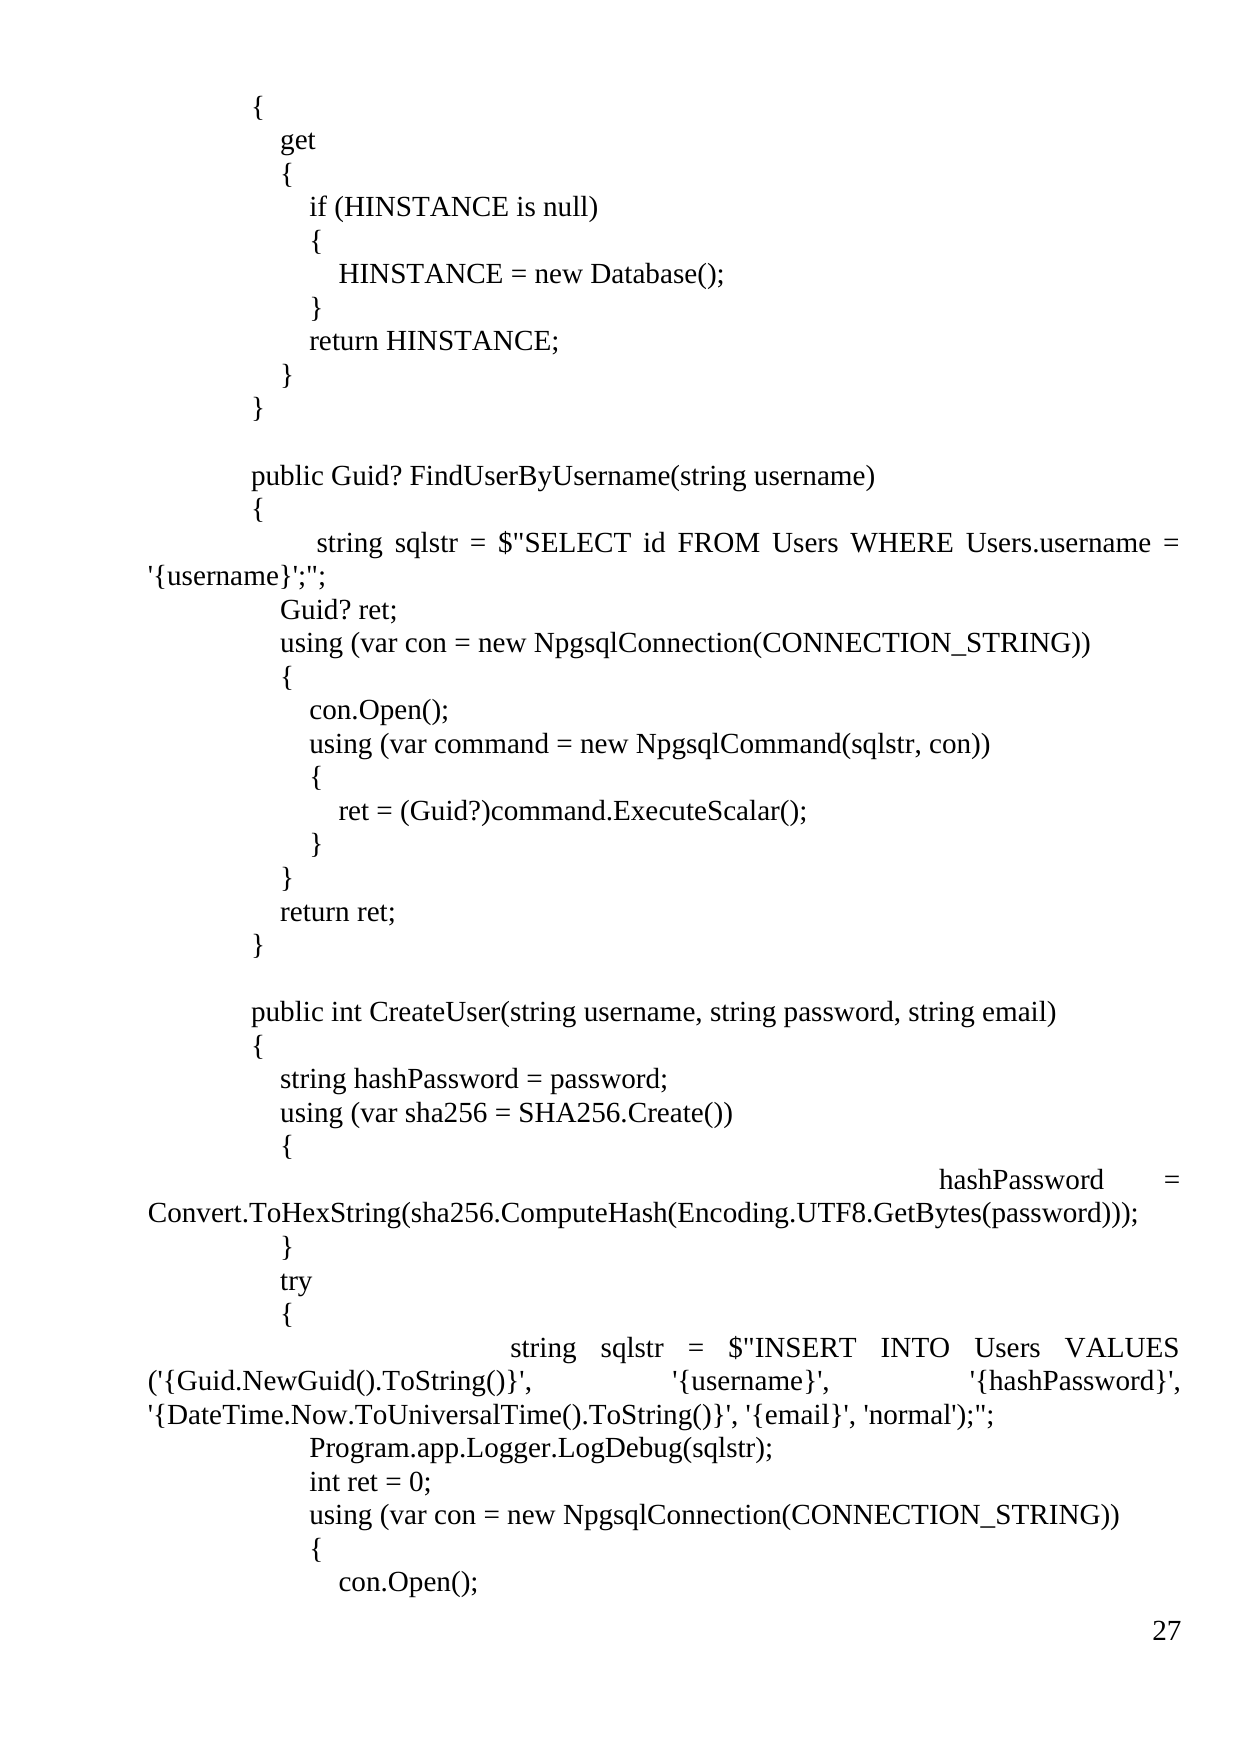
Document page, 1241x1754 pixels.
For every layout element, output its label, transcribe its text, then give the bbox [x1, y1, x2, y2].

text using (var con = new NpgsqlConnection(CONNECTION_STRING)) [148, 625, 1181, 659]
text } [148, 357, 1181, 391]
text { [148, 1128, 1181, 1162]
text } [148, 927, 1181, 961]
text } [148, 290, 1181, 323]
text { [148, 223, 1181, 256]
text { [148, 491, 1181, 525]
text string hashPassword = password; [148, 1061, 1181, 1095]
text { [148, 1531, 1181, 1564]
text } [148, 391, 1181, 424]
text con.Open(); [148, 1564, 1181, 1598]
text Program.app.Logger.LogDebug(sqlstr); [148, 1430, 1181, 1464]
text } [148, 1229, 1181, 1263]
text string sqlstr = $"SELECT id FROM Users WHERE Users.username = '{username}';"; [148, 525, 1181, 592]
text try [148, 1263, 1181, 1296]
text HINSTANCE = new Database(); [148, 256, 1181, 290]
text { [148, 1296, 1181, 1330]
text using (var command = new NpgsqlCommand(sqlstr, con)) [148, 726, 1181, 759]
text get [148, 122, 1181, 156]
text con.Open(); [148, 692, 1181, 726]
text { [148, 659, 1181, 692]
text { [148, 759, 1181, 793]
text { [148, 89, 1181, 122]
text return ret; [148, 894, 1181, 927]
text if (HINSTANCE is null) [148, 189, 1181, 223]
text { [148, 1028, 1181, 1061]
text public int CreateUser(string username, string password, string email) [148, 994, 1181, 1028]
text } [148, 827, 1181, 860]
text { [148, 156, 1181, 189]
text using (var sha256 = SHA256.Create()) [148, 1095, 1181, 1128]
text return HINSTANCE; [148, 323, 1181, 357]
text } [148, 860, 1181, 894]
text Guid? ret; [148, 592, 1181, 625]
text hashPassword = Convert.ToHexString(sha256.ComputeHash(Encoding.UTF8.GetBytes(password))); [148, 1162, 1181, 1229]
text int ret = 0; [148, 1464, 1181, 1497]
text public Guid? FindUserByUsername(string username) [148, 458, 1181, 491]
text using (var con = new NpgsqlConnection(CONNECTION_STRING)) [148, 1497, 1181, 1531]
text ret = (Guid?)command.ExecuteScalar(); [148, 793, 1181, 827]
text string sqlstr = $"INSERT INTO Users VALUES ('{Guid.NewGuid().ToString()}', '{username}', '{hashPassword}', '{DateTime.Now.ToUniversalTime().ToString()}', '{email}', 'normal');"; [148, 1330, 1181, 1430]
